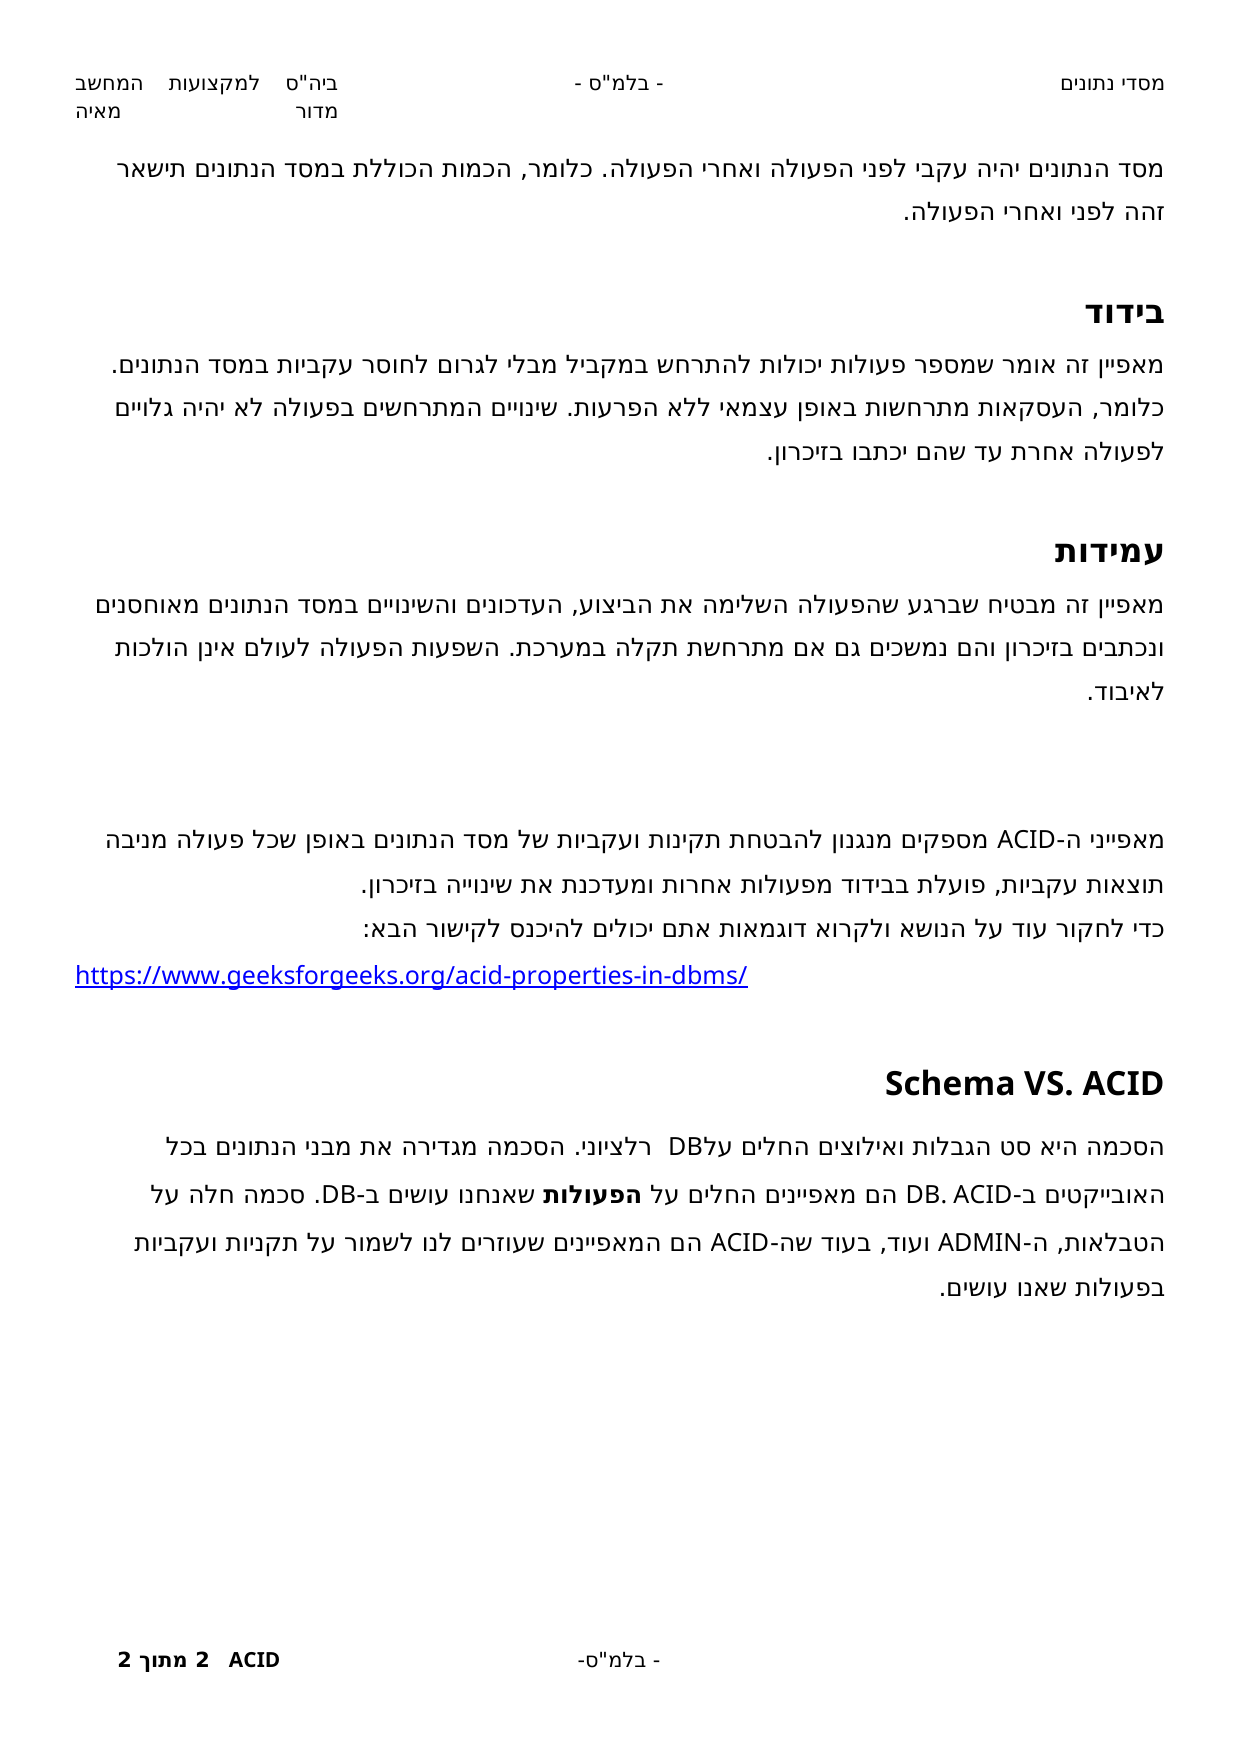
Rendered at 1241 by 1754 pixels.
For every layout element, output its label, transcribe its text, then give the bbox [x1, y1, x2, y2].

text Schema VS. ACID [75, 1059, 1165, 1106]
text https://www.geeksforgeeks.org/acid-properties-in-dbms/ [75, 958, 1165, 992]
text מסד הנתונים יהיה עקבי לפני הפעולה ואחרי הפעולה. כלומר, הכמות הכוללת במסד הנתונים תישאר זהה לפני ואחרי הפעולה. [75, 154, 1165, 227]
text כדי לחקור עוד על הנושא ולקרוא דוגמאות אתם יכולים להיכנס לקישור הבא: [75, 914, 1165, 943]
text הסכמה היא סט הגבלות ואילוצים החלים עלDB רלציוני. הסכמה מגדירה את מבני הנתונים בכל האובייקטים ב-DB. ACID הם מאפיינים החלים על הפעולות שאנחנו עושים ב-DB. סכמה חלה על הטבלאות, ה-ADMIN ועוד, בעוד שה-ACID הם המאפיינים שעוזרים לנו לשמור על תקניות ועקביות בפעולות שאנו עושים. [75, 1128, 1165, 1303]
text מאפיין זה מבטיח שברגע שהפעולה השלימה את הביצוע, העדכונים והשינויים במסד הנתונים מאוחסנים ונכתבים בזיכרון והם נמשכים גם אם מתרחשת תקלה במערכת. השפעות הפעולה לעולם אינן הולכות לאיבוד. [75, 590, 1165, 706]
text מאפייני ה-ACID מספקים מנגנון להבטחת תקינות ועקביות של מסד הנתונים באופן שכל פעולה מניבה תוצאות עקביות, פועלת בבידוד מפעולות אחרות ומעדכנת את שינוייה בזיכרון. [75, 822, 1165, 900]
text מאפיין זה אומר שמספר פעולות יכולות להתרחש במקביל מבלי לגרום לחוסר עקביות במסד הנתונים. כלומר, העסקאות מתרחשות באופן עצמאי ללא הפרעות. שינויים המתרחשים בפעולה לא יהיה גלויים לפעולה אחרת עד שהם יכתבו בזיכרון. [75, 350, 1165, 466]
text עמידות [75, 532, 1165, 571]
text בידוד [75, 292, 1165, 331]
